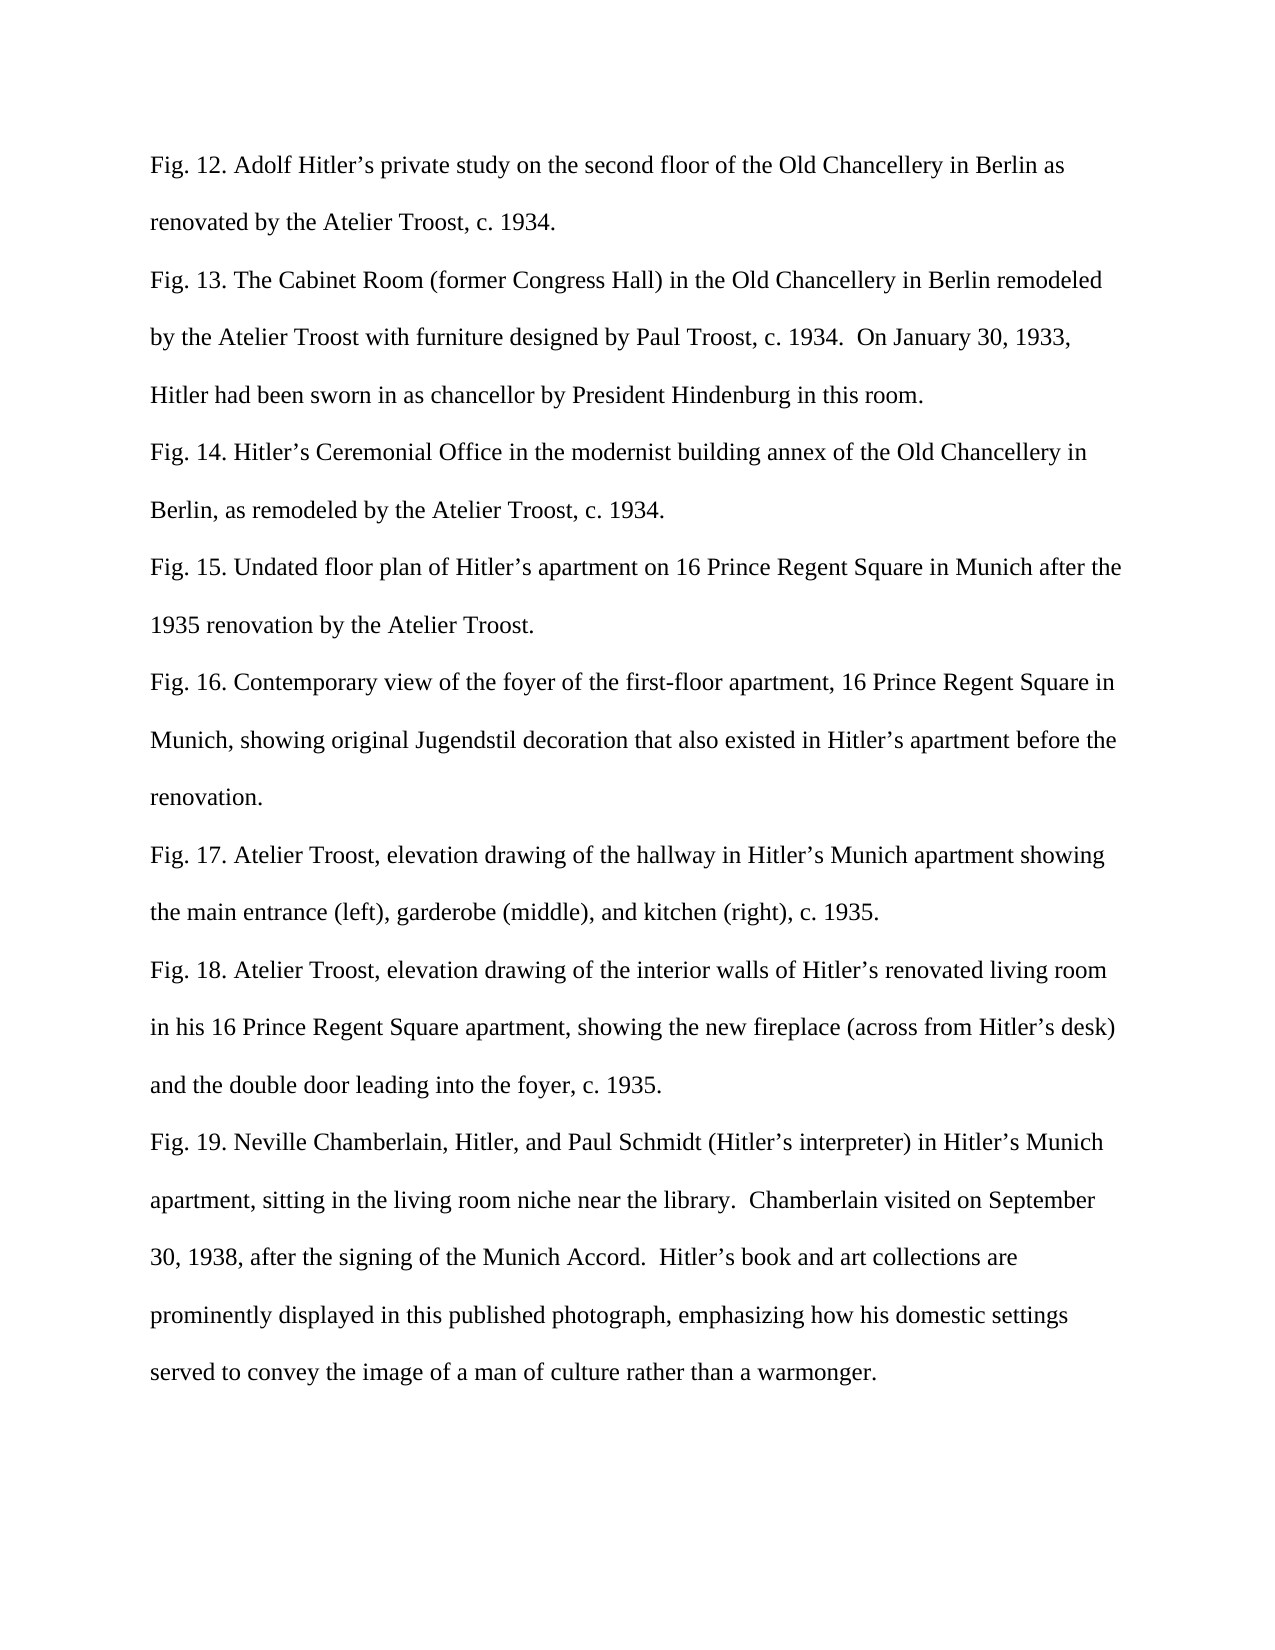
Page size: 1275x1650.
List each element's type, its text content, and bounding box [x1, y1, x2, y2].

text Fig. 13. The Cabinet Room (former Congress Hall) in the Old Chancellery in Berlin remodeled by the Atelier Troost with furniture designed by Paul Troost, c. 1934. On January 30, 1933, Hitler had been sworn in as chancellor by President Hindenburg in this room. [150, 265, 1125, 409]
text Fig. 12. Adolf Hitler’s private study on the second floor of the Old Chancellery in Berlin as renovated by the Atelier Troost, c. 1934. [150, 150, 1125, 236]
text Fig. 15. Undated floor plan of Hitler’s apartment on 16 Prince Regent Square in Munich after the 1935 renovation by the Atelier Troost. [150, 552, 1125, 639]
text Fig. 18. Atelier Troost, elevation drawing of the interior walls of Hitler’s renovated living room in his 16 Prince Regent Square apartment, showing the new fireplace (across from Hitler’s desk) and the double door leading into the foyer, c. 1935. [150, 955, 1125, 1099]
text Fig. 14. Hitler’s Ceremonial Office in the modernist building annex of the Old Chancellery in Berlin, as remodeled by the Atelier Troost, c. 1934. [150, 437, 1125, 524]
text Fig. 17. Atelier Troost, elevation drawing of the hallway in Hitler’s Munich apartment showing the main entrance (left), garderobe (middle), and kitchen (right), c. 1935. [150, 840, 1125, 926]
text Fig. 19. Neville Chamberlain, Hitler, and Paul Schmidt (Hitler’s interpreter) in Hitler’s Munich apartment, sitting in the living room niche near the library. Chamberlain visited on September 30, 1938, after the signing of the Munich Accord. Hitler’s book and art collections are prominently displayed in this published photograph, emphasizing how his domestic settings served to convey the image of a man of culture rather than a warmonger. [150, 1127, 1125, 1386]
text Fig. 16. Contemporary view of the foyer of the first-floor apartment, 16 Prince Regent Square in Munich, showing original Jugendstil decoration that also existed in Hitler’s apartment before the renovation. [150, 667, 1125, 811]
